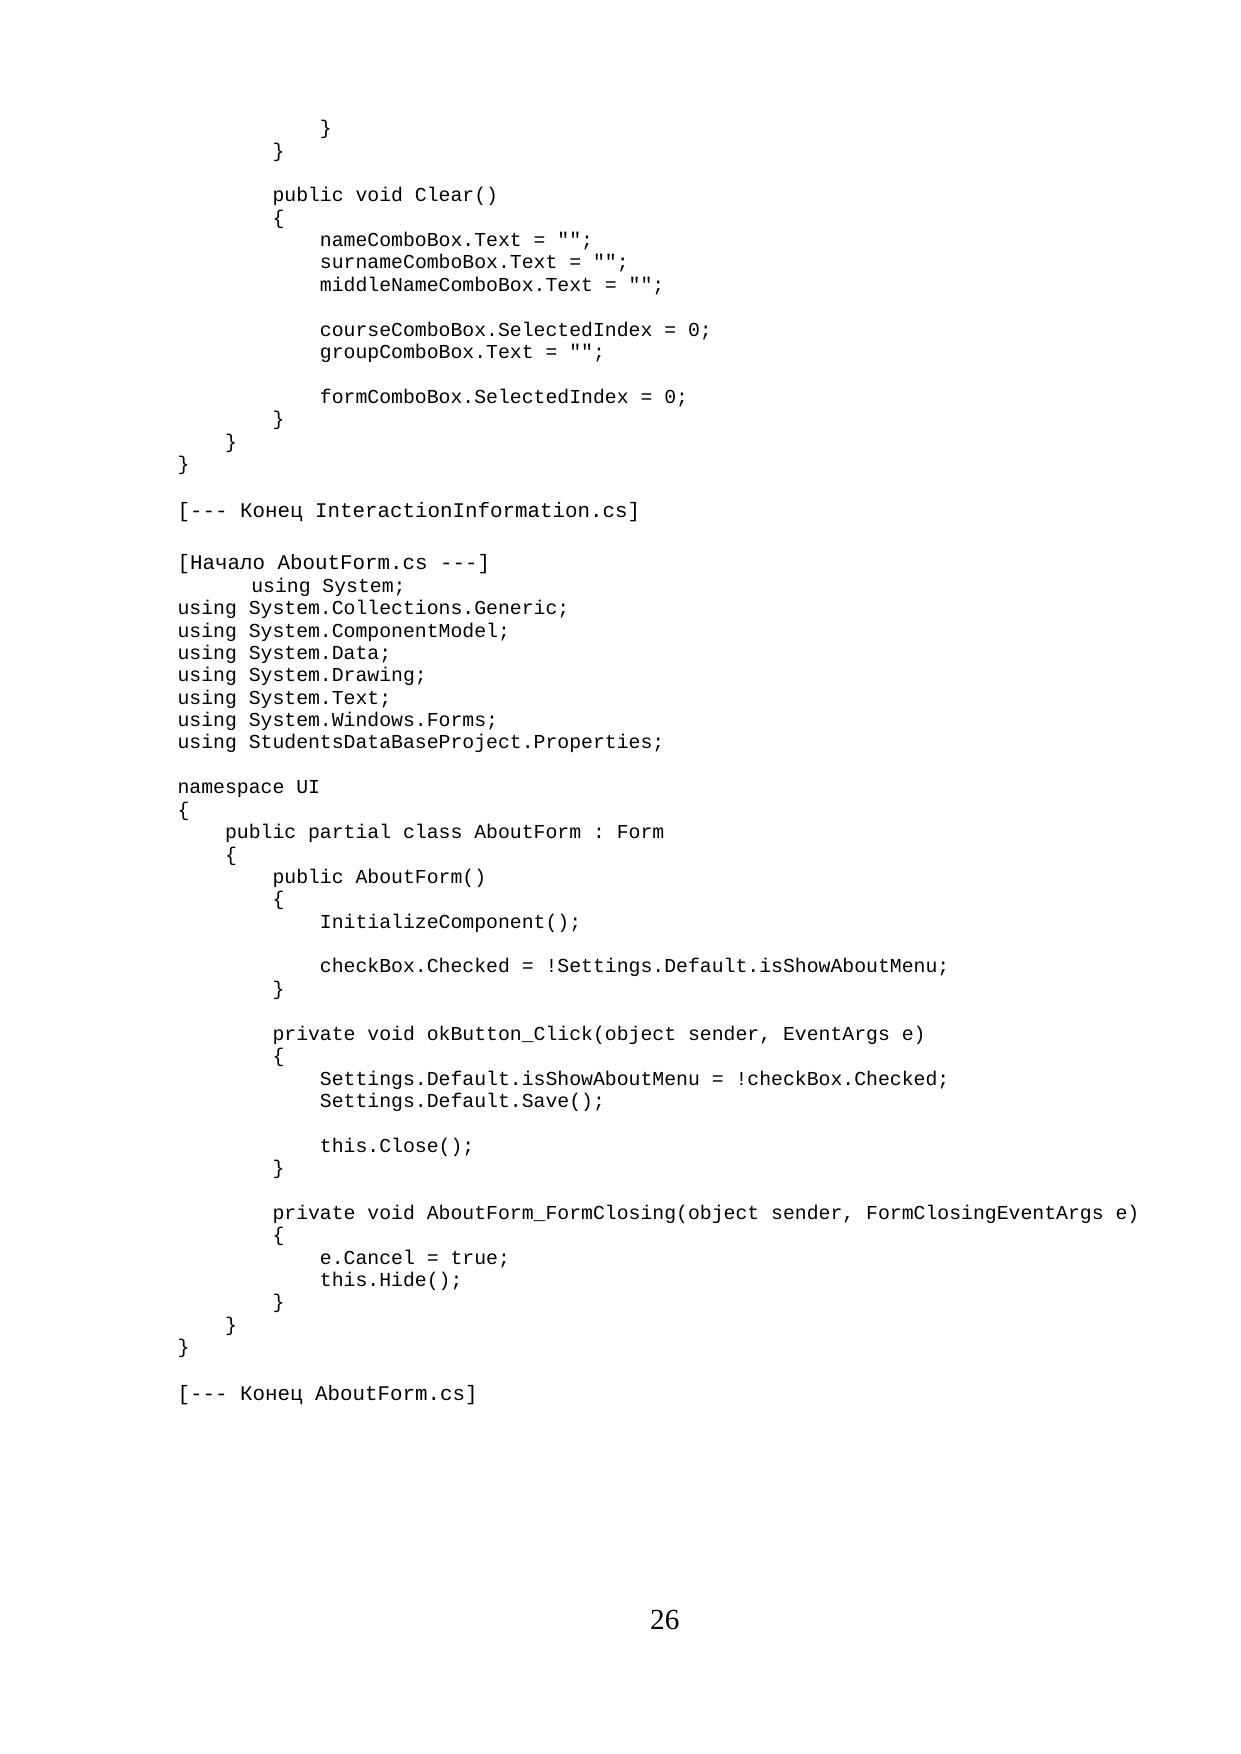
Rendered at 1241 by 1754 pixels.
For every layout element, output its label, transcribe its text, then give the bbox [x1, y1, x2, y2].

text { [177, 844, 1152, 867]
text public AboutForm() [177, 867, 1152, 889]
text using System.Windows.Forms; [177, 710, 1152, 732]
text using System.Text; [177, 688, 1152, 710]
text using StudentsDataBaseProject.Properties; [177, 732, 1152, 755]
text private void okButton_Click(object sender, EventArgs e) [177, 1024, 1152, 1046]
text groupComboBox.Text = ""; [177, 342, 1152, 364]
text formComboBox.SelectedIndex = 0; [177, 387, 1152, 409]
text } [177, 432, 1152, 454]
text using System; [177, 576, 1152, 598]
text Settings.Default.isShowAboutMenu = !checkBox.Checked; [177, 1068, 1152, 1091]
text } [177, 118, 1152, 141]
text } [177, 1292, 1152, 1315]
text surnameСomboBox.Text = ""; [177, 252, 1152, 275]
text { [177, 1046, 1152, 1068]
text InitializeComponent(); [177, 912, 1152, 934]
text checkBox.Checked = !Settings.Default.isShowAboutMenu; [177, 956, 1152, 979]
text } [177, 1337, 1152, 1359]
text public void Clear() [177, 185, 1152, 208]
text [--- Конец InteractionInformation.cs] [177, 500, 1152, 524]
text Settings.Default.Save(); [177, 1091, 1152, 1113]
text courseComboBox.SelectedIndex = 0; [177, 320, 1152, 342]
text e.Cancel = true; [177, 1248, 1152, 1270]
text { [177, 1225, 1152, 1248]
text middleNameComboBox.Text = ""; [177, 275, 1152, 297]
text nameComboBox.Text = ""; [177, 230, 1152, 252]
text using System.Drawing; [177, 665, 1152, 688]
text using System.Collections.Generic; [177, 598, 1152, 621]
text } [177, 1158, 1152, 1180]
text namespace UI [177, 777, 1152, 800]
text using System.Data; [177, 643, 1152, 665]
text private void AboutForm_FormClosing(object sender, FormClosingEventArgs e) [177, 1203, 1152, 1225]
text [--- Конец AboutForm.cs] [177, 1383, 1152, 1407]
text using System.ComponentModel; [177, 621, 1152, 643]
text } [177, 409, 1152, 432]
text public partial class AboutForm : Form [177, 822, 1152, 844]
text } [177, 454, 1152, 476]
text this.Close(); [177, 1136, 1152, 1158]
text } [177, 1315, 1152, 1337]
text { [177, 208, 1152, 230]
text } [177, 979, 1152, 1001]
text { [177, 889, 1152, 912]
text [Начало AboutForm.cs ---] [177, 552, 1152, 576]
text { [177, 800, 1152, 822]
text this.Hide(); [177, 1270, 1152, 1292]
text } [177, 141, 1152, 163]
